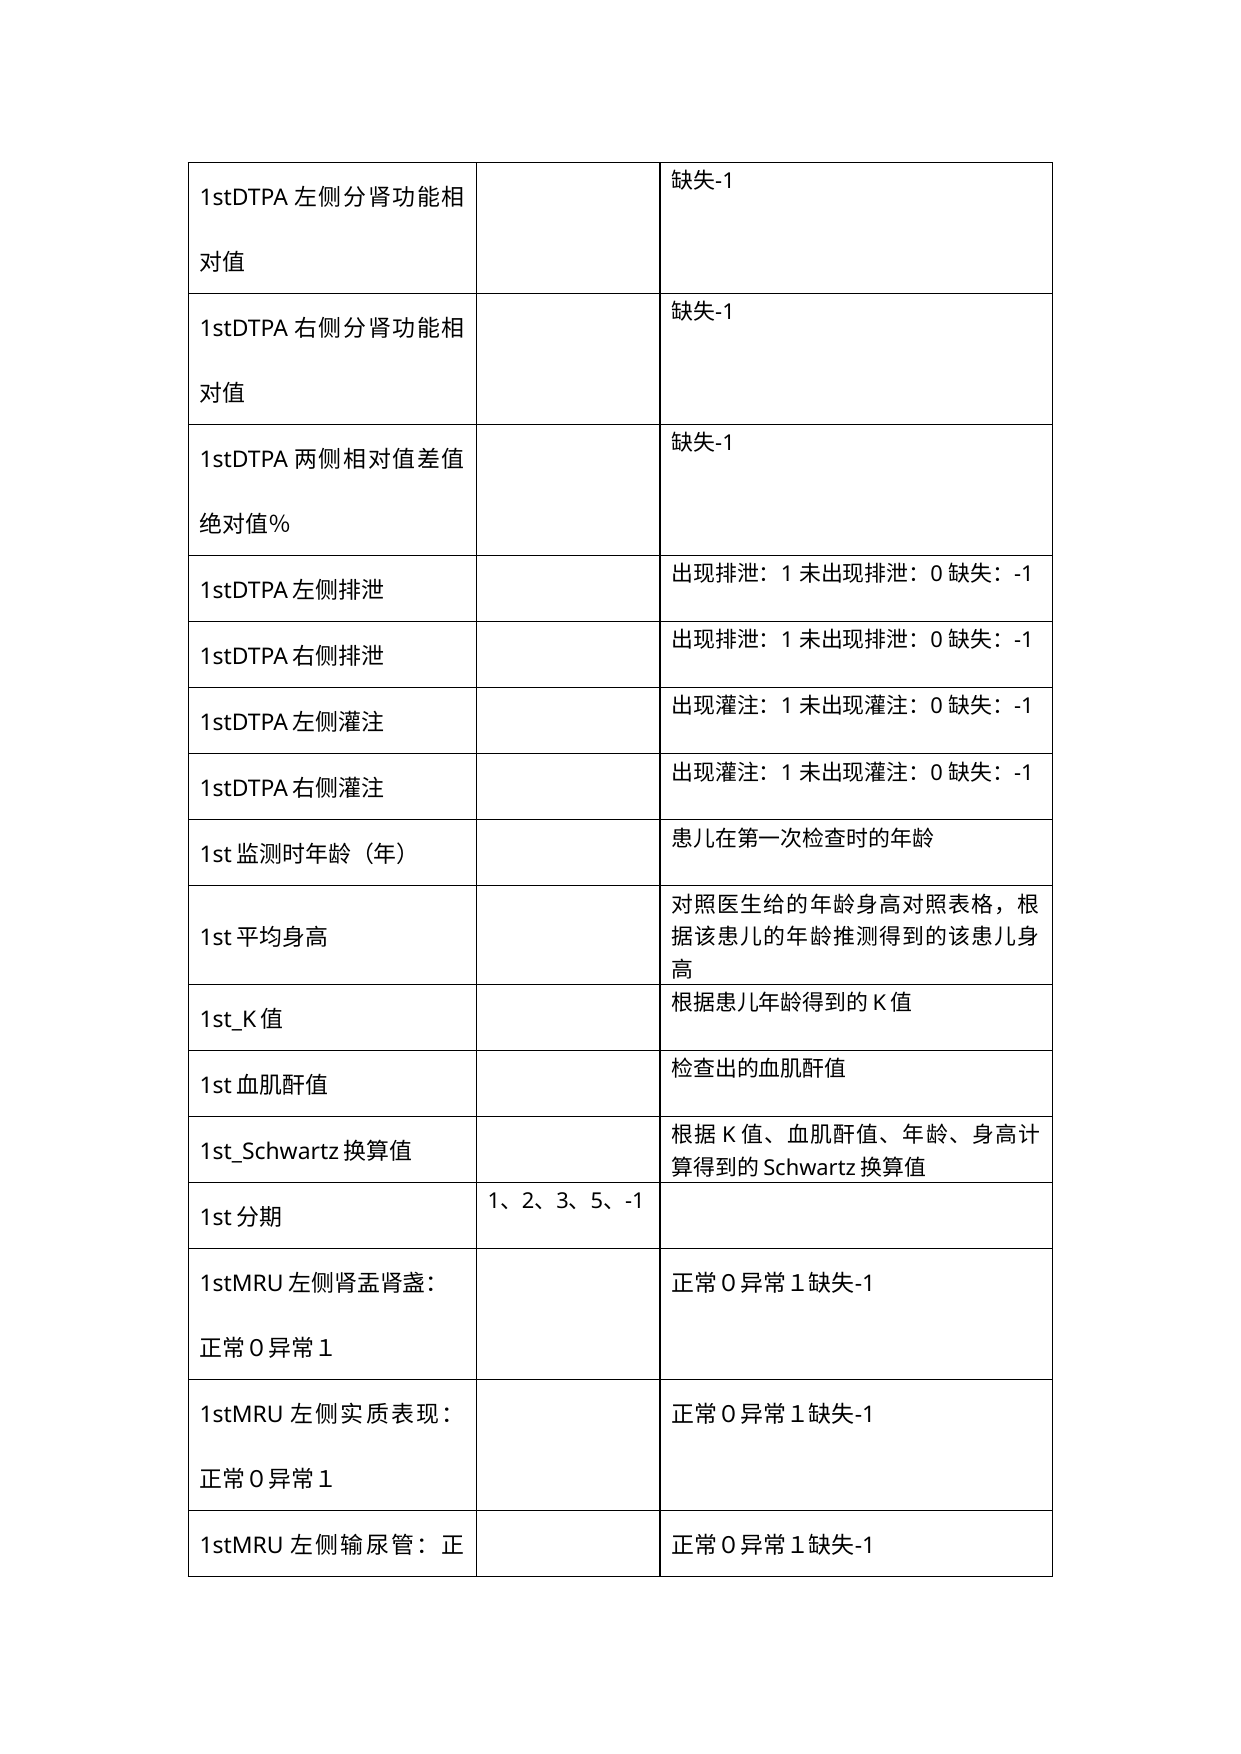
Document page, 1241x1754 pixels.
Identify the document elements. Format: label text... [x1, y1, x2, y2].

table_cell [477, 754, 659, 819]
table_cell [477, 985, 659, 1050]
table_cell 正常０异常１缺失-1 [661, 1511, 1052, 1576]
table_cell 根据患儿年龄得到的K值 [661, 985, 1052, 1050]
table_cell [477, 1511, 659, 1576]
table_cell [477, 1117, 659, 1182]
table_cell [477, 886, 659, 984]
table_cell 1stDTPA左侧排泄 [189, 556, 476, 621]
table_cell [477, 1051, 659, 1116]
table_cell 出现排泄：1 未出现排泄：0 缺失：-1 [661, 556, 1052, 621]
table_cell 1stDTPA左侧灌注 [189, 688, 476, 753]
table_cell 1st_Schwartz换算值 [189, 1117, 476, 1182]
table_cell 1stDTPA两侧相对值差值绝对值％ [189, 425, 476, 555]
table_cell 1stMRU左侧肾盂肾盏：正常０异常１ [189, 1249, 476, 1379]
table_cell 缺失-1 [661, 294, 1052, 424]
table_cell 患儿在第一次检查时的年龄 [661, 820, 1052, 885]
table_cell 缺失-1 [661, 163, 1052, 293]
table_cell [477, 622, 659, 687]
table_cell 1st监测时年龄（年） [189, 820, 476, 885]
table_cell [661, 1183, 1052, 1248]
table_cell 出现灌注：1 未出现灌注：0 缺失：-1 [661, 754, 1052, 819]
table_cell 1stDTPA右侧排泄 [189, 622, 476, 687]
table_cell 1stDTPA左侧分肾功能相对值 [189, 163, 476, 293]
table_cell [477, 688, 659, 753]
table_cell 正常０异常１缺失-1 [661, 1380, 1052, 1510]
table_cell [477, 294, 659, 424]
table_cell 1stDTPA右侧灌注 [189, 754, 476, 819]
table_cell [477, 556, 659, 621]
table_cell [477, 425, 659, 555]
table_cell 1、2、3、5、-1 [477, 1183, 659, 1248]
table_cell 1stMRU左侧输尿管：正常０异常１ [189, 1511, 476, 1576]
table_cell [477, 1380, 659, 1510]
table_cell [477, 1249, 659, 1379]
table_cell 缺失-1 [661, 425, 1052, 555]
table_cell 出现灌注：1 未出现灌注：0 缺失：-1 [661, 688, 1052, 753]
table_cell 1stMRU左侧实质表现：正常０异常１ [189, 1380, 476, 1510]
table_cell 1st血肌酐值 [189, 1051, 476, 1116]
table_cell 1stDTPA右侧分肾功能相对值 [189, 294, 476, 424]
table_cell 1st分期 [189, 1183, 476, 1248]
table_cell 1st平均身高 [189, 886, 476, 984]
table_cell 正常０异常１缺失-1 [661, 1249, 1052, 1379]
table_cell 对照医生给的年龄身高对照表格，根据该患儿的年龄推测得到的该患儿身高 [661, 886, 1052, 984]
table_cell 检查出的血肌酐值 [661, 1051, 1052, 1116]
table_cell 出现排泄：1 未出现排泄：0 缺失：-1 [661, 622, 1052, 687]
table_cell [477, 820, 659, 885]
table_cell 根据K值、血肌酐值、年龄、身高计算得到的Schwartz换算值 [661, 1117, 1052, 1182]
table_cell 1st_K值 [189, 985, 476, 1050]
table_cell [477, 163, 659, 293]
